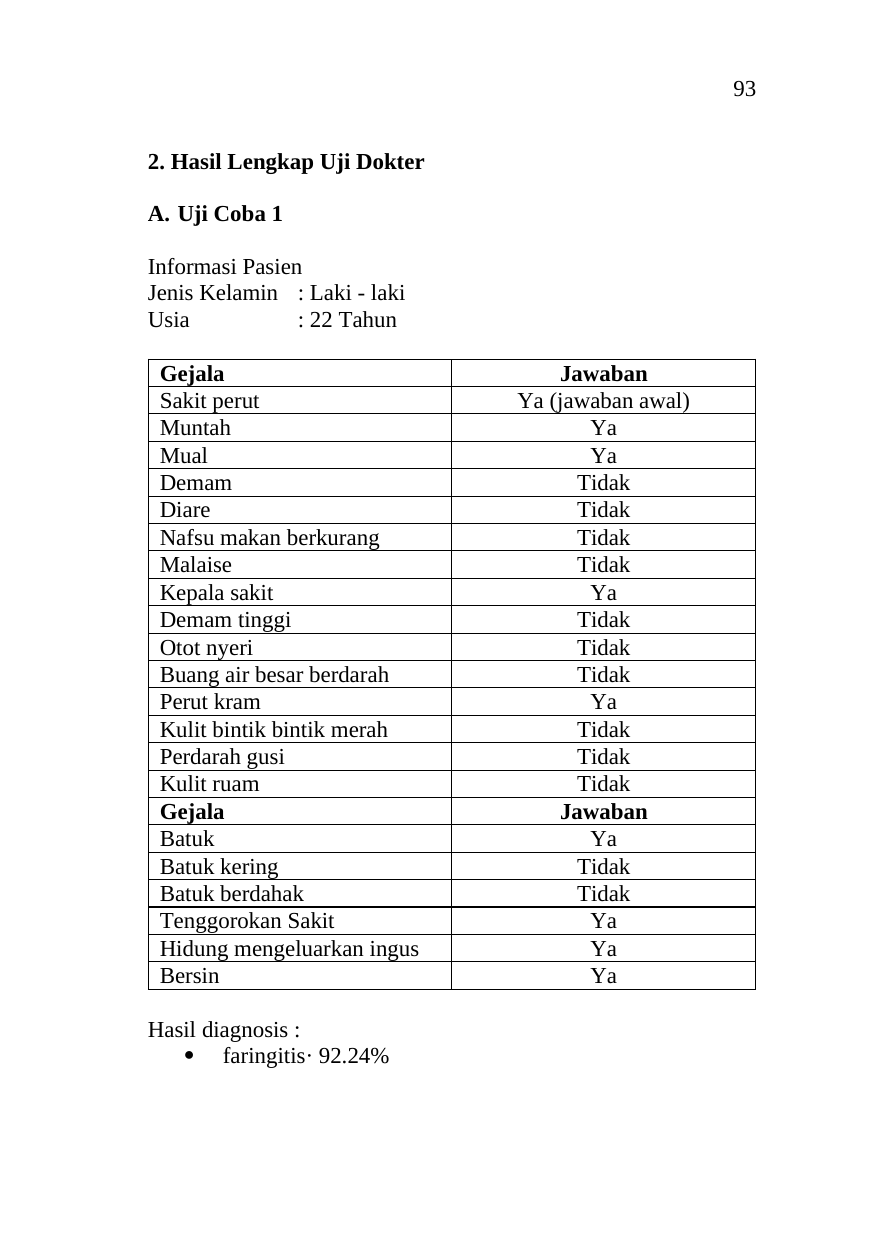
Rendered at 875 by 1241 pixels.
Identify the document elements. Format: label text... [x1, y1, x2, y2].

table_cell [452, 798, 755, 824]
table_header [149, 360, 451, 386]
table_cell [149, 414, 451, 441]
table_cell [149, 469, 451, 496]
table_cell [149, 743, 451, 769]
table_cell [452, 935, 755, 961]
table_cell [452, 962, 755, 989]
text Usia : 22 Tahun [148, 306, 756, 332]
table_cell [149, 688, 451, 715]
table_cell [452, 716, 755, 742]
subtitle Uji Coba 1 [148, 200, 756, 227]
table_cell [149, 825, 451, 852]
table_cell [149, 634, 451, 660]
text Jenis Kelamin : Laki - laki [148, 279, 756, 306]
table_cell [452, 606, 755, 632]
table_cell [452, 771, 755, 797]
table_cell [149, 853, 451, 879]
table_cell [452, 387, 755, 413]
list faringitis· 92.24% [185, 1042, 756, 1069]
text Hasil diagnosis : [148, 1016, 756, 1042]
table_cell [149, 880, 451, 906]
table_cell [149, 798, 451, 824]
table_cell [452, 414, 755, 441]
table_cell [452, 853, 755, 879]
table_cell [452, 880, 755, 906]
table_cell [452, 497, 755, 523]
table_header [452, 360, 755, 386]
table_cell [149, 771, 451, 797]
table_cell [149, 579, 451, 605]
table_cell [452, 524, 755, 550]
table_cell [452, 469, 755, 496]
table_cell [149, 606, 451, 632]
subtitle 2. Hasil Lengkap Uji Dokter [148, 148, 756, 174]
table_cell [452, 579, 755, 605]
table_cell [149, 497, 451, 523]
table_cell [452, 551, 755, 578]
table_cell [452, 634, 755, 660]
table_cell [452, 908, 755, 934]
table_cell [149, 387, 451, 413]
text Informasi Pasien [148, 253, 756, 279]
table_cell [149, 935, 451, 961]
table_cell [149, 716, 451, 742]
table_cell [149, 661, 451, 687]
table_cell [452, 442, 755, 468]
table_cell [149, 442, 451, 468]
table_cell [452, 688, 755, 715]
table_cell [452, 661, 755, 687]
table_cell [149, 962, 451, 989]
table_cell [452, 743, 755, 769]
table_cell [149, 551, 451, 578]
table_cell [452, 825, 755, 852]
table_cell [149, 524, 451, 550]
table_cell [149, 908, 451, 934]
